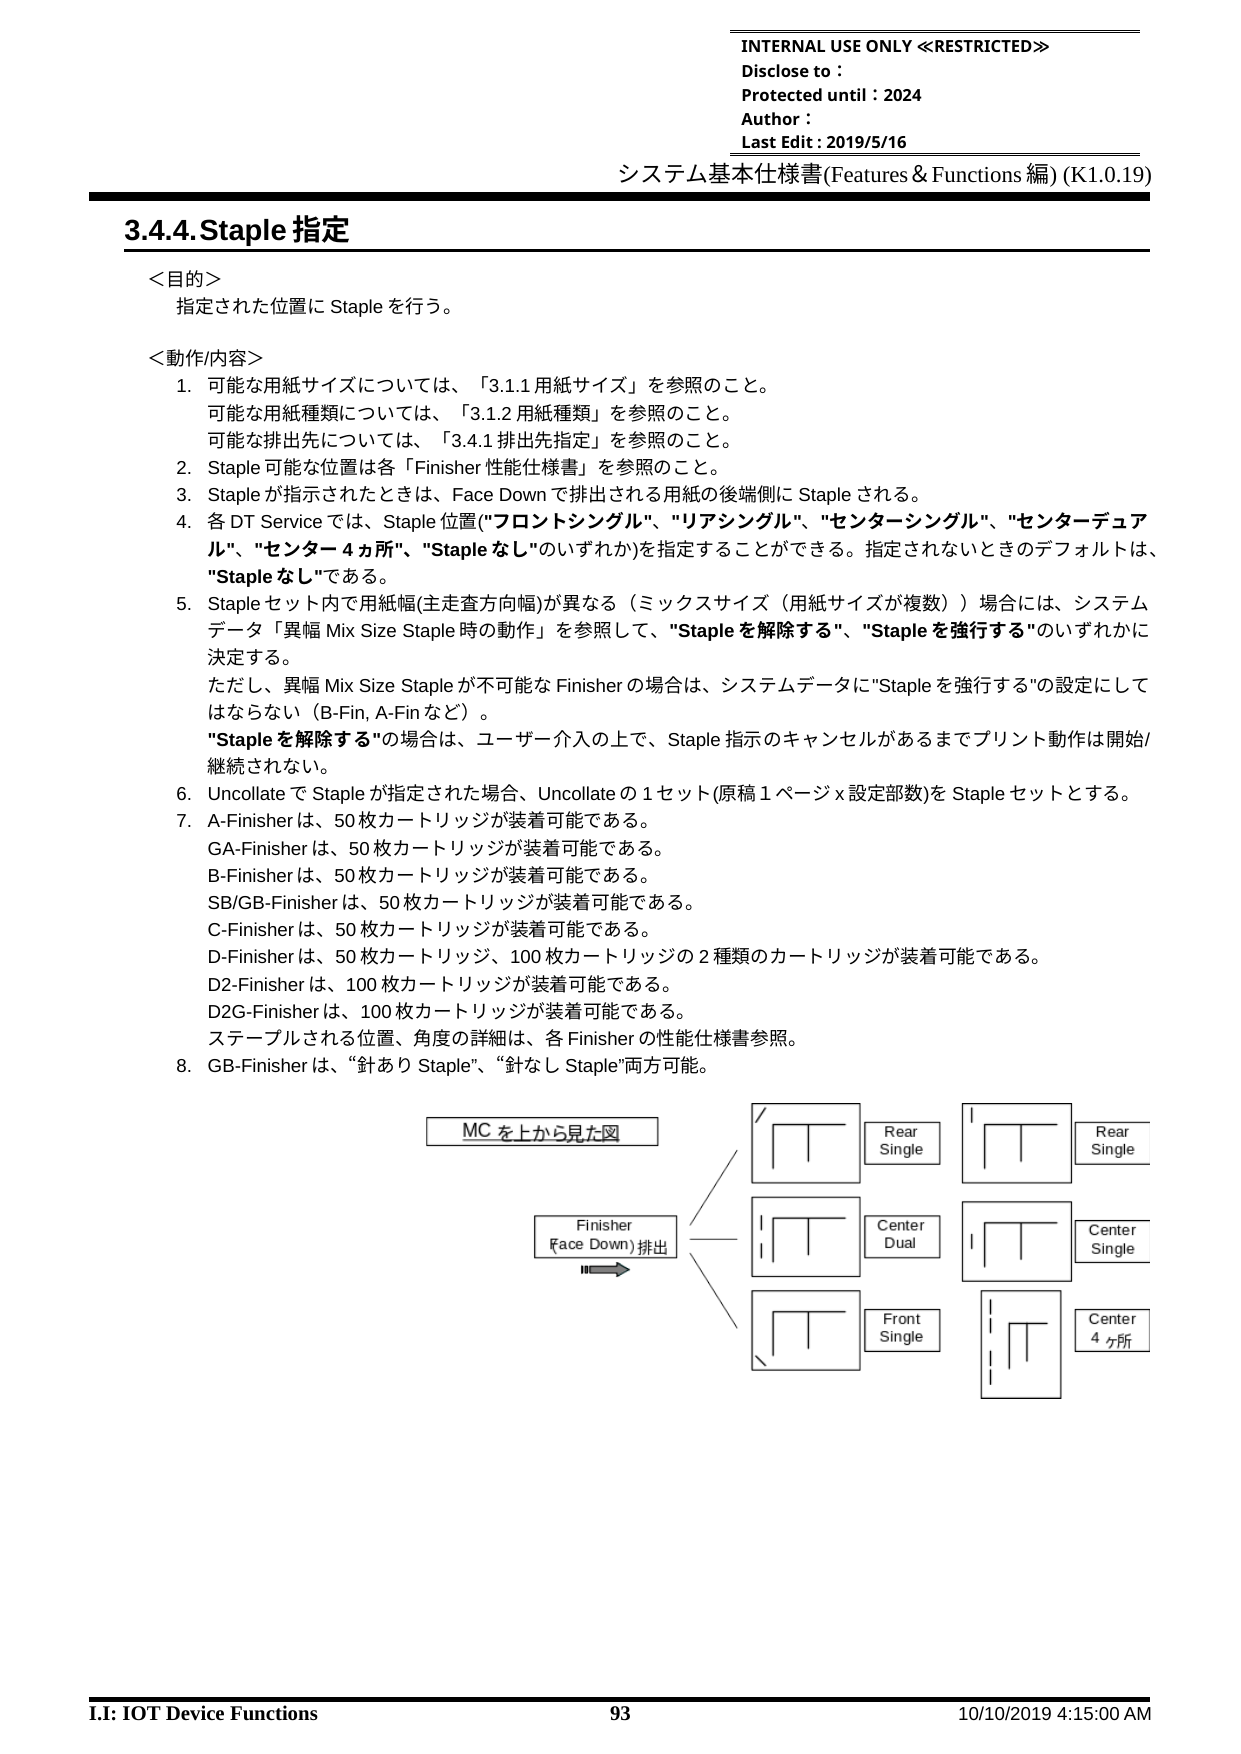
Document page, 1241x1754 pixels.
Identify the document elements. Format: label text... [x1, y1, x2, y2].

subtitle Staple指定 [124, 213, 1150, 249]
list GB-Finisherは、“針ありStaple”、“針なしStaple”両方可能。 [176, 1051, 1150, 1078]
list 各DT Serviceでは、Staple位置("フロントシングル"、"リアシングル"、"センターシングル"、"センターデュアル"、"センター4ヵ所"、"Stapleなし"のいずれか)を指定することができる。指定されないときのデフォルトは、"Stapleなし"である。 [176, 507, 1150, 589]
text ＜動作/内容＞ [148, 344, 1150, 371]
list Staple可能な位置は各「Finisher性能仕様書」を参照のこと。 [176, 453, 1150, 480]
list Stapleが指示されたときは、Face Downで排出される用紙の後端側にStapleされる。 [176, 480, 1150, 507]
text 指定された位置にStapleを行う。 [176, 292, 1150, 319]
list 可能な用紙サイズについては、「3.1.1 用紙サイズ」を参照のこと。 可能な用紙種類については、「3.1.2 用紙種類」を参照のこと。 可能な排出先については、「3.4.1 排出先指定」を参照のこと。 [176, 371, 1150, 453]
text ＜目的＞ [148, 264, 1150, 292]
list Stapleセット内で用紙幅(主走査方向幅)が異なる（ミックスサイズ（用紙サイズが複数））場合には、システムデータ「異幅Mix Size Staple時の動作」を参照して、"Stapleを解除する"、"Stapleを強行する"のいずれかに決定する。 ただし、異幅Mix Size Stapleが不可能なFinisherの場合は、システムデータに"Stapleを強行する"の設定にしてはならない（B-Fin, A-Finなど）。 "Stapleを解除する"の場合は、ユーザー介入の上で、Staple指示のキャンセルがあるまでプリント動作は開始/継続されない。 [176, 589, 1150, 779]
list UncollateでStapleが指定された場合、Uncollateの1セット(原稿１ページx設定部数)をStapleセットとする。 [176, 779, 1150, 806]
list A-Finisherは、50枚カートリッジが装着可能である。 GA-Finisherは、50枚カートリッジが装着可能である。 B-Finisherは、50枚カートリッジが装着可能である。 SB/GB-Finisherは、50枚カートリッジが装着可能である。 C-Finisherは、50枚カートリッジが装着可能である。 D-Finisherは、50枚カートリッジ、100枚カートリッジの2種類のカートリッジが装着可能である。 D2-Finisherは、100枚カートリッジが装着可能である。 D2G-Finisherは、100枚カートリッジが装着可能である。 ステープルされる位置、角度の詳細は、各Finisherの性能仕様書参照。 [176, 806, 1150, 1051]
